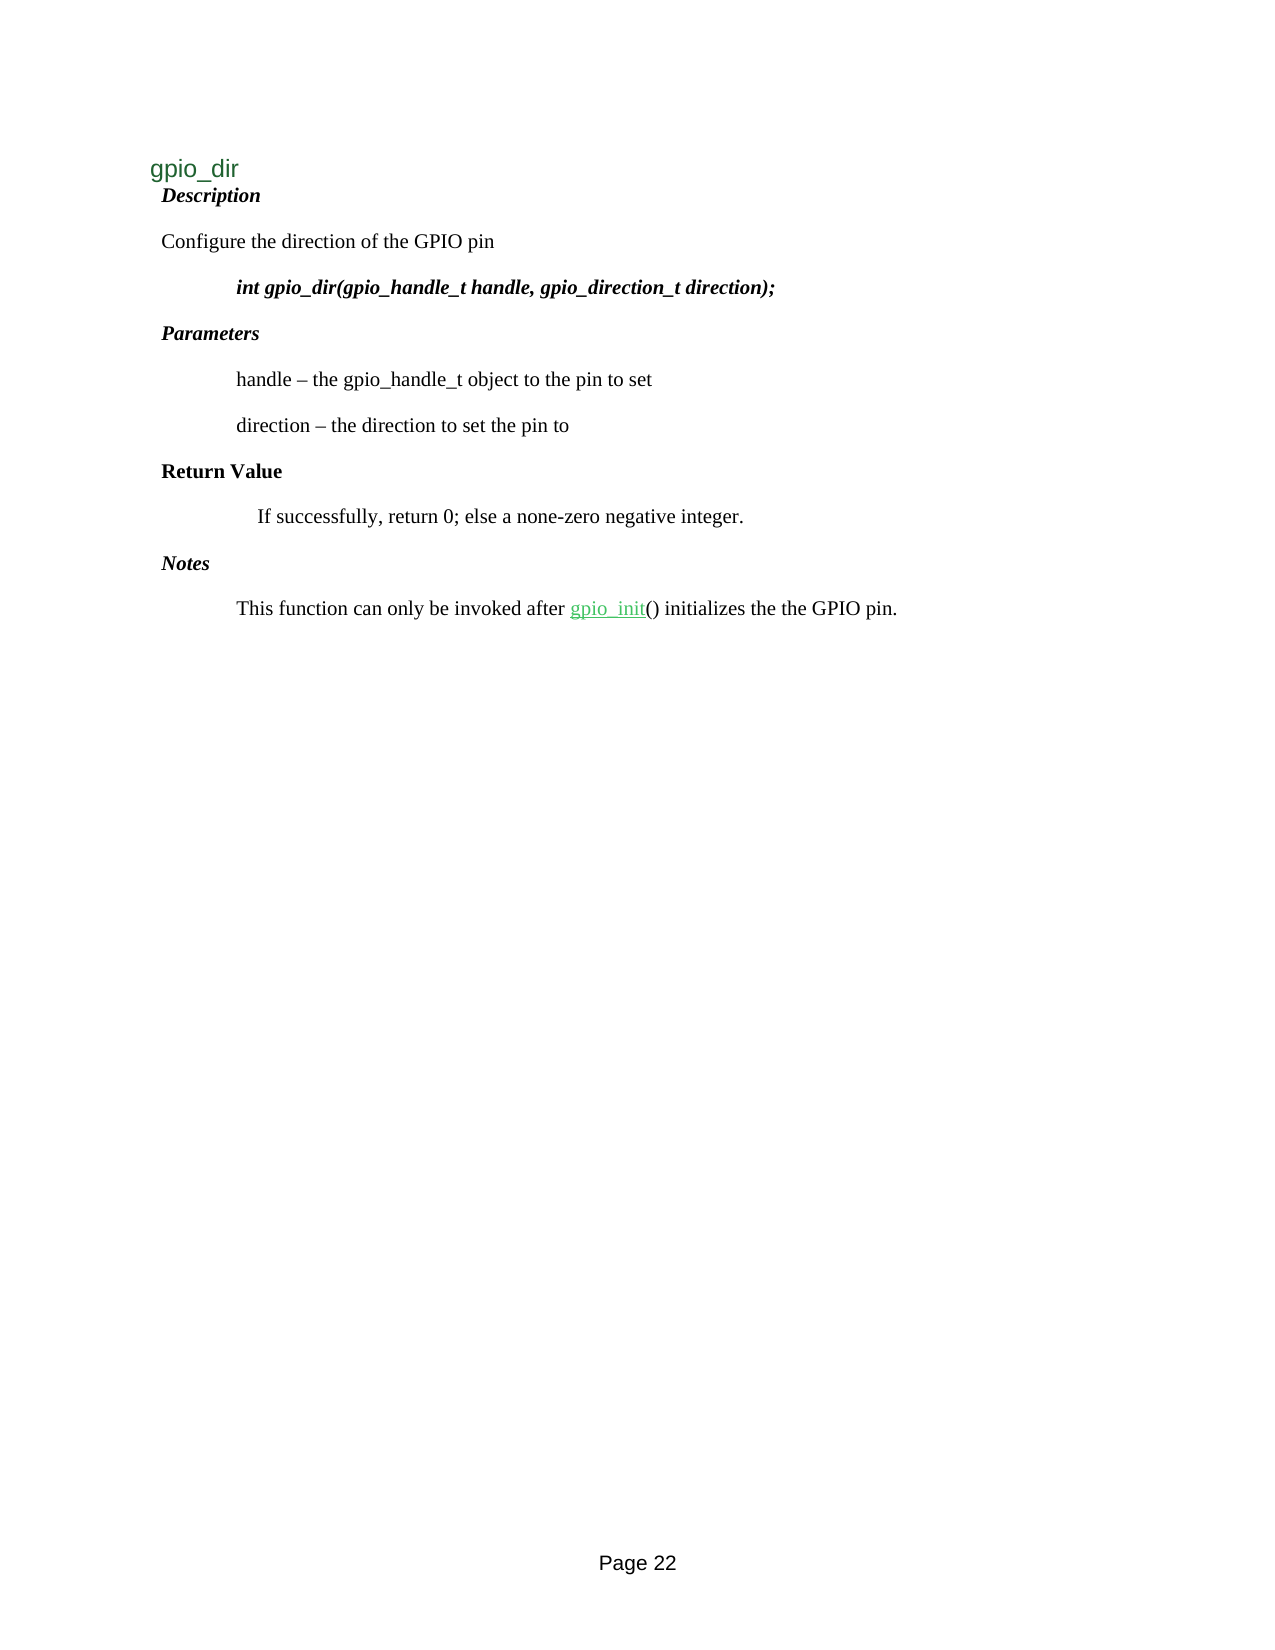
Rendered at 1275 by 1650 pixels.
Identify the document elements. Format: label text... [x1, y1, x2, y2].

table_header Description Configure the direction of the GPIO pin int gpio_dir(gpio_handle_t handle, gpio_direction_t direction); [150, 183, 1124, 321]
table_cell Parameters handle – the gpio_handle_t object to the pin to set direction – the direction to set the pin to Return Value If successfully, return 0; else a none-zero negative integer. [150, 321, 1124, 550]
subtitle gpio_dir [150, 154, 1125, 183]
table_cell Notes This function can only be invoked after gpio_init() initializes the the GPIO pin. [150, 550, 1124, 642]
